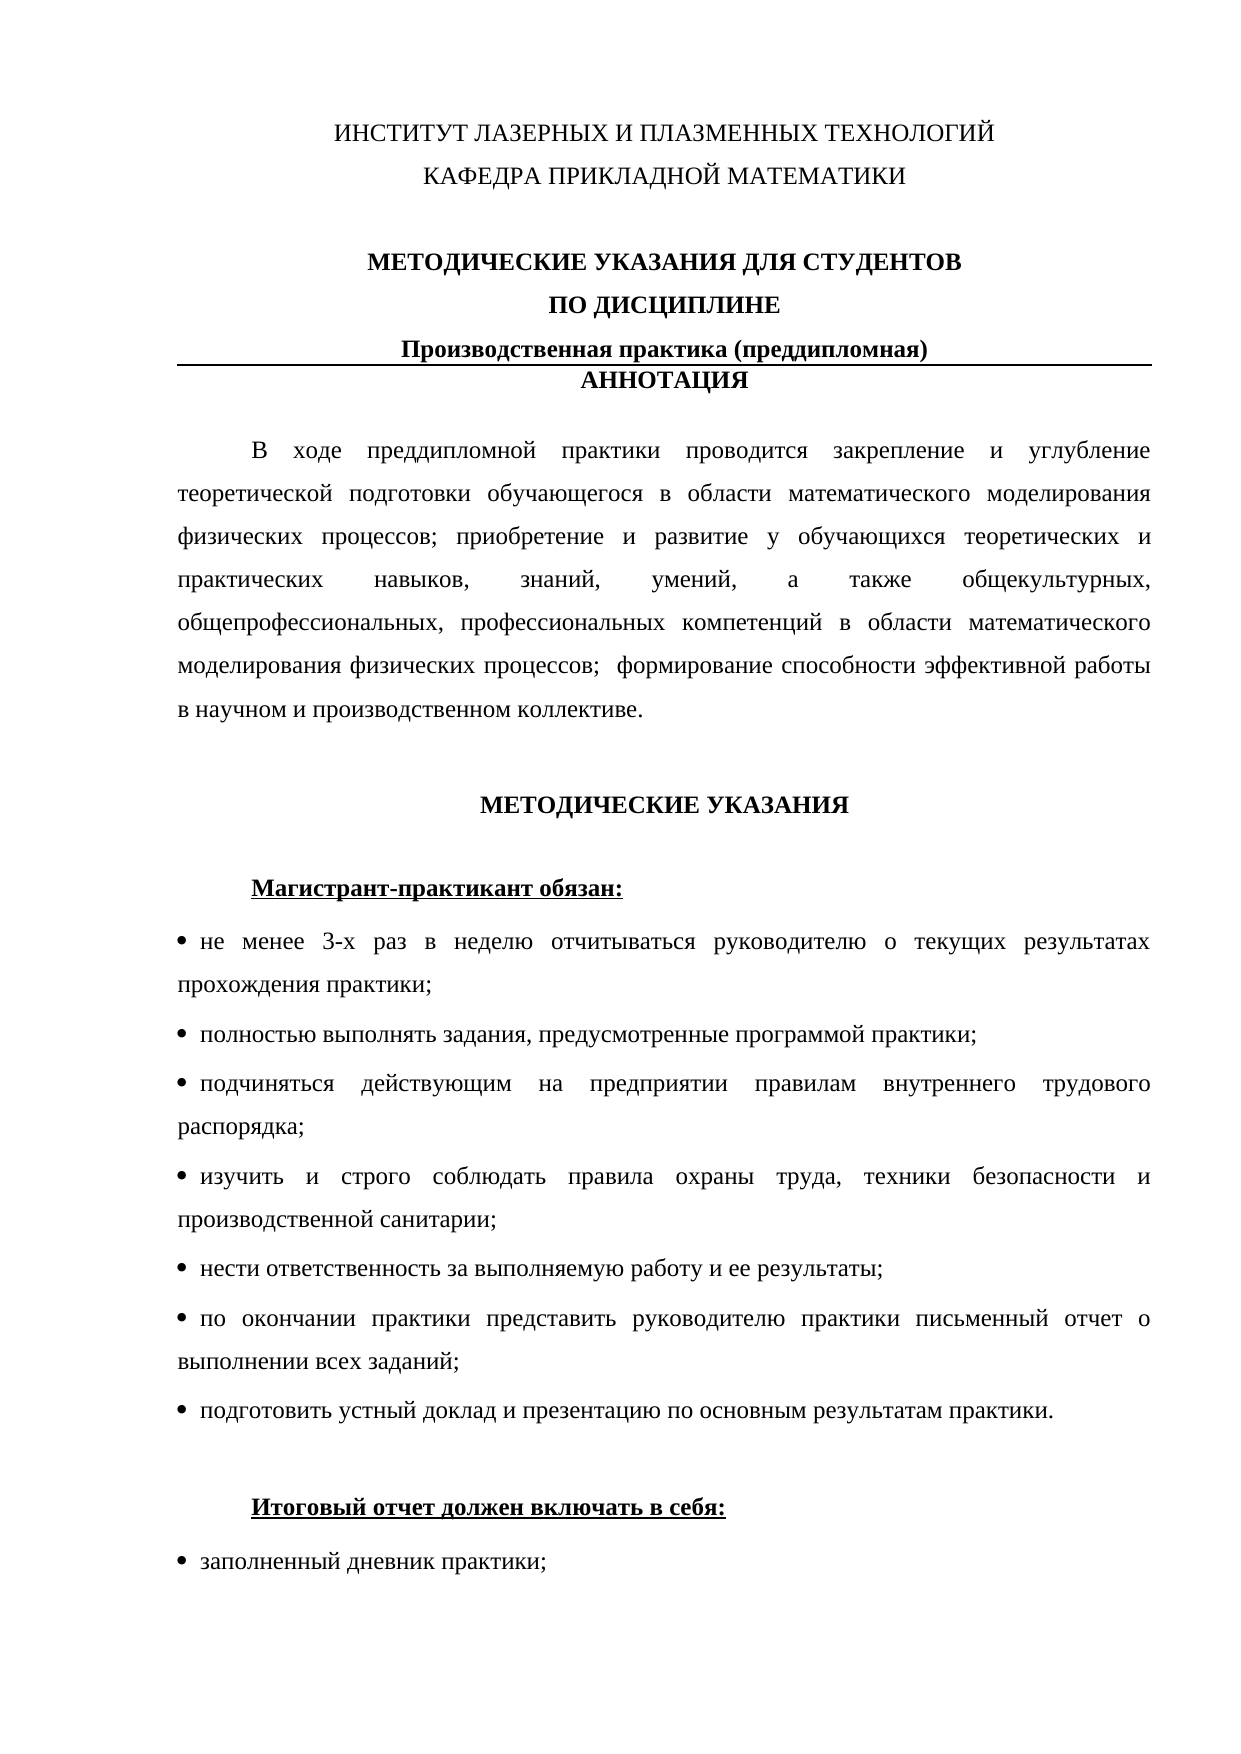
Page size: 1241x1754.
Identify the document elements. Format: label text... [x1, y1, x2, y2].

list нести ответственность за выполняемую работу и ее результаты; [177, 1253, 1152, 1282]
list подготовить устный доклад и презентацию по основным результатам практики. [177, 1395, 1152, 1424]
list изучить и строго соблюдать правила охраны труда, техники безопасности и производственной санитарии; [177, 1161, 1152, 1233]
list подчиняться действующим на предприятии правилам внутреннего трудового распорядка; [177, 1068, 1152, 1140]
text Итоговый отчет должен включать в себя: [177, 1492, 1152, 1521]
text МЕТОДИЧЕСКИЕ УКАЗАНИЯ [177, 791, 1152, 819]
text АННОТАЦИЯ [177, 366, 1152, 422]
list по окончании практики представить руководителю практики письменный отчет о выполнении всех заданий; [177, 1303, 1152, 1374]
text ИНСТИТУТ ЛАЗЕРНЫХ И ПЛАЗМЕННЫХ ТЕХНОЛОГИЙ [177, 118, 1152, 147]
text Производственная практика (преддипломная) [177, 334, 1152, 364]
text Магистрант-практикант обязан: [177, 873, 1152, 902]
list полностью выполнять задания, предусмотренные программой практики; [177, 1019, 1152, 1048]
text КАФЕДРА ПРИКЛАДНОЙ МАТЕМАТИКИ [177, 161, 1152, 190]
text В ходе преддипломной практики проводится закрепление и углубление теоретической подготовки обучающегося в области математического моделирования физических процессов; приобретение и развитие у обучающихся теоретических и практических навыков, знаний, умений, а также общекультурных, общепрофессиональных, профессиональных компетенций в области математического моделирования физических процессов; формирование способности эффективной работы в научном и производственном коллективе. [177, 435, 1152, 722]
text МЕТОДИЧЕСКИЕ УКАЗАНИЯ ДЛЯ СТУДЕНТОВ [177, 247, 1152, 276]
text ПО ДИСЦИПЛИНЕ [177, 291, 1152, 319]
list не менее 3-х раз в неделю отчитываться руководителю о текущих результатах прохождения практики; [177, 926, 1152, 998]
list заполненный дневник практики; [177, 1546, 1152, 1574]
